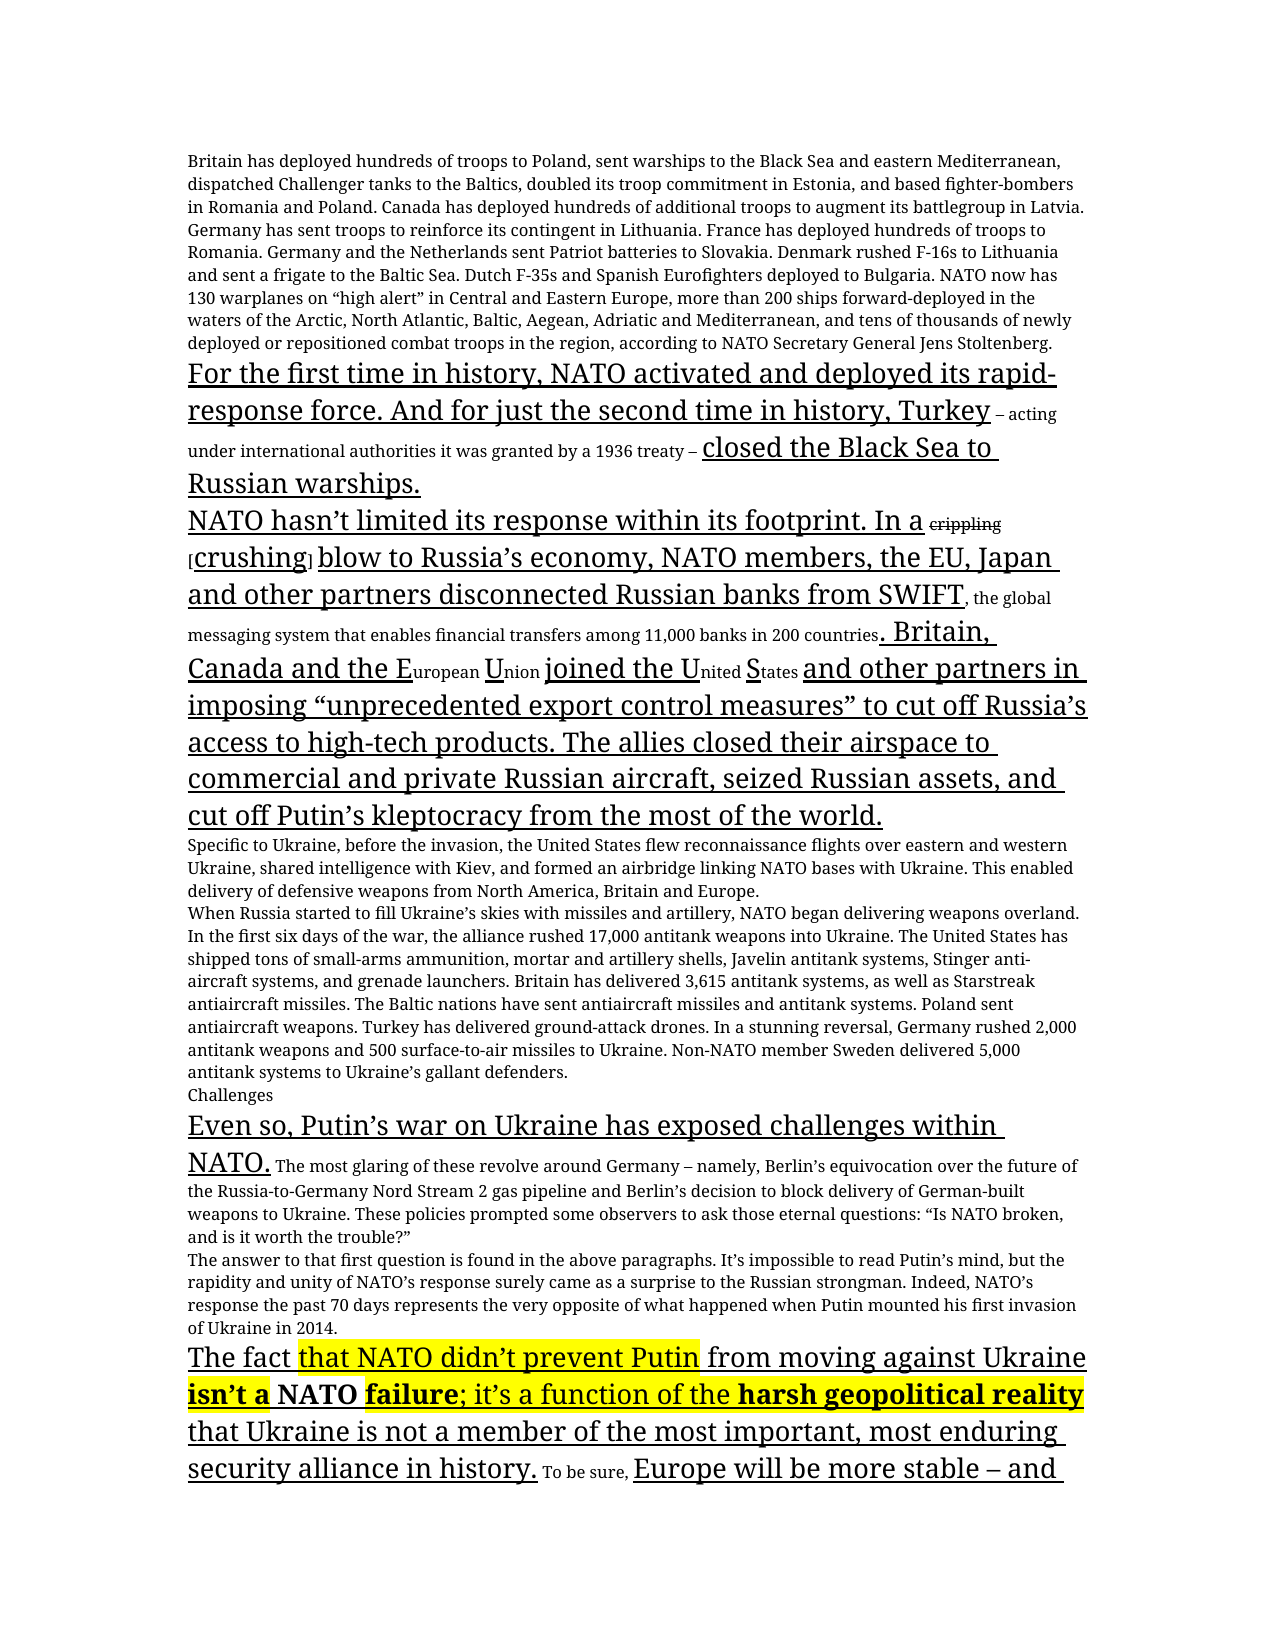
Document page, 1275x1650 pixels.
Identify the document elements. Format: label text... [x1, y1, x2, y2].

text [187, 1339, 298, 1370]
text NATO hasn’t limited its response within its footprint. In a crippling [crushing] blow to Russia’s economy, NATO members, the EU, Japan and other partners disconnected Russian banks from SWIFT, the global messaging system that enables financial transfers among 11,000 banks in 200 countries. Britain, Canada and the European Union joined the United States and other partners in imposing “unprecedented export control measures” to cut off Russia’s access to high-tech products. The allies closed their airspace to commercial and private Russian aircraft, seized Russian assets, and cut off Putin’s kleptocracy from the most of the world. [187, 718, 1087, 834]
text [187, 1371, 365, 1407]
text For the first time in history, NATO activated and deployed its rapid-response force. And for just the second time in history, Turkey – acting under international authorities it was granted by a 1936 treaty – closed the Black Sea to Russian warships. [187, 354, 1087, 502]
text NATO hasn’t limited its response within its footprint. In a crippling [crushing] blow to Russia’s economy, NATO members, the EU, Japan and other partners disconnected Russian banks from SWIFT, the global messaging system that enables financial transfers among 11,000 banks in 200 countries. Britain, Canada and the European Union joined the United States and other partners in imposing “unprecedented export control measures” to cut off Russia’s access to high-tech products. The allies closed their airspace to commercial and private Russian aircraft, seized Russian assets, and cut off Putin’s kleptocracy from the most of the world. [187, 502, 1087, 717]
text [187, 1372, 1087, 1486]
text When Russia started to fill Ukraine’s skies with missiles and artillery, NATO began delivering weapons overland. In the first six days of the war, the alliance rushed 17,000 antitank weapons into Ukraine. The United States has shipped tons of small-arms ammunition, mortar and artillery shells, Javelin antitank systems, Stinger anti-aircraft systems, and grenade launchers. Britain has delivered 3,615 antitank systems, as well as Starstreak antiaircraft missiles. The Baltic nations have sent antiaircraft missiles and antitank systems. Poland sent antiaircraft weapons. Turkey has delivered ground-attack drones. In a stunning reversal, Germany rushed 2,000 antitank weapons and 500 surface-to-air missiles to Ukraine. Non-NATO member Sweden delivered 5,000 antitank systems to Ukraine’s gallant defenders. [187, 902, 1087, 1083]
text Britain has deployed hundreds of troops to Poland, sent warships to the Black Sea and eastern Mediterranean, dispatched Challenger tanks to the Baltics, doubled its troop commitment in Estonia, and based fighter-bombers in Romania and Poland. Canada has deployed hundreds of additional troops to augment its battlegroup in Latvia. Germany has sent troops to reinforce its contingent in Lithuania. France has deployed hundreds of troops to Romania. Germany and the Netherlands sent Patriot batteries to Slovakia. Denmark rushed F-16s to Lithuania and sent a frigate to the Baltic Sea. Dutch F-35s and Spanish Eurofighters deployed to Bulgaria. NATO now has 130 warplanes on “high alert” in Central and Eastern Europe, more than 200 ships forward-deployed in the waters of the Arctic, North Atlantic, Baltic, Aegean, Adriatic and Mediterranean, and tens of thousands of newly deployed or repositioned combat troops in the region, according to NATO Secretary General Jens Stoltenberg. [187, 150, 1087, 354]
text The answer to that first question is found in the above paragraphs. It’s impossible to read Putin’s mind, but the rapidity and unity of NATO’s response surely came as a surprise to the Russian strongman. Indeed, NATO’s response the past 70 days represents the very opposite of what happened when Putin mounted his first invasion of Ukraine in 2014. [187, 1248, 1087, 1339]
text Specific to Ukraine, before the invasion, the United States flew reconnaissance flights over eastern and western Ukraine, shared intelligence with Kiev, and formed an airbridge linking NATO bases with Ukraine. This enabled delivery of defensive weapons from North America, Britain and Europe. [187, 834, 1087, 902]
text Even so, Putin’s war on Ukraine has exposed challenges within NATO. The most glaring of these revolve around Germany – namely, Berlin’s equivocation over the future of the Russia-to-Germany Nord Stream 2 gas pipeline and Berlin’s decision to block delivery of German-built weapons to Ukraine. These policies prompted some observers to ask those eternal questions: “Is NATO broken, and is it worth the trouble?” [187, 1106, 1087, 1248]
text Challenges [187, 1083, 1087, 1106]
